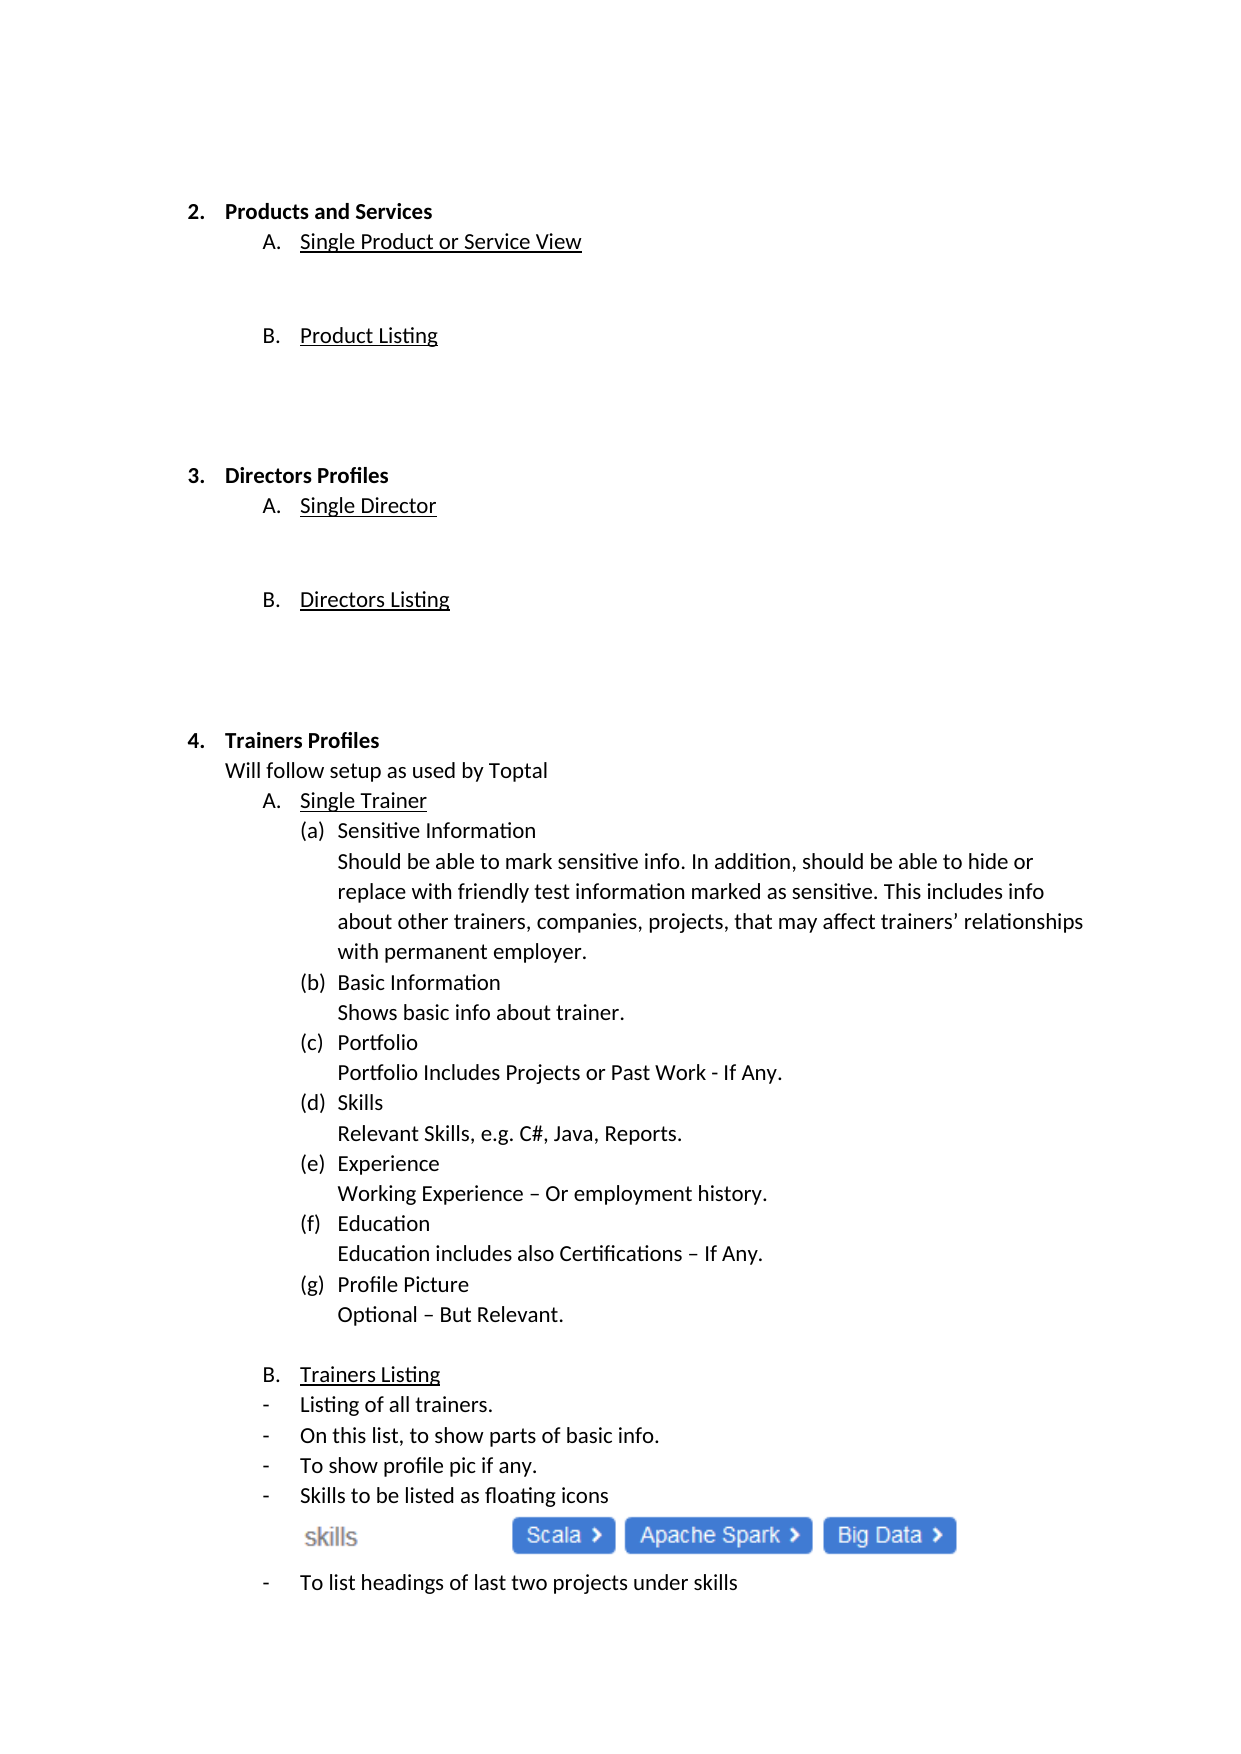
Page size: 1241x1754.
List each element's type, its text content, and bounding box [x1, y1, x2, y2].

list Portfolio [300, 1028, 1090, 1056]
list To show profile pic if any. [262, 1451, 1090, 1479]
list On this list, to show parts of basic info. [262, 1421, 1090, 1449]
list Product Listing [262, 321, 1090, 349]
list Trainers Listing [262, 1360, 1090, 1388]
list Sensitive Information [300, 817, 1090, 845]
list Listing of all trainers. [262, 1391, 1090, 1419]
list Profile Picture [300, 1270, 1090, 1298]
list Will follow setup as used by Toptal [225, 756, 1090, 784]
list To list headings of last two projects under skills [262, 1568, 1090, 1596]
list Relevant Skills, e.g. C#, Java, Reports. [337, 1119, 1090, 1147]
list Experience [300, 1149, 1090, 1177]
list Optional – But Relevant. [337, 1300, 1090, 1328]
picture [300, 1511, 963, 1567]
list Portfolio Includes Projects or Past Work - If Any. [337, 1058, 1090, 1086]
list Directors Listing [262, 585, 1090, 613]
list Single Product or Service View [262, 227, 1090, 255]
list Single Trainer [262, 786, 1090, 814]
list Products and Services [187, 197, 1090, 225]
list Single Director [262, 492, 1090, 520]
list Shows basic info about trainer. [337, 998, 1090, 1026]
list Trainers Profiles [187, 726, 1090, 754]
list Should be able to mark sensitive info. In addition, should be able to hide or replace with friendly test information marked as sensitive. This includes info about other trainers, companies, projects, that may affect trainers’ relationships with permanent employer. [337, 847, 1090, 966]
list Education includes also Certifications – If Any. [337, 1239, 1090, 1268]
list Basic Information [300, 968, 1090, 996]
list Education [300, 1209, 1090, 1237]
list Directors Profiles [187, 461, 1090, 489]
list Working Experience – Or employment history. [337, 1179, 1090, 1207]
list Skills [300, 1088, 1090, 1117]
